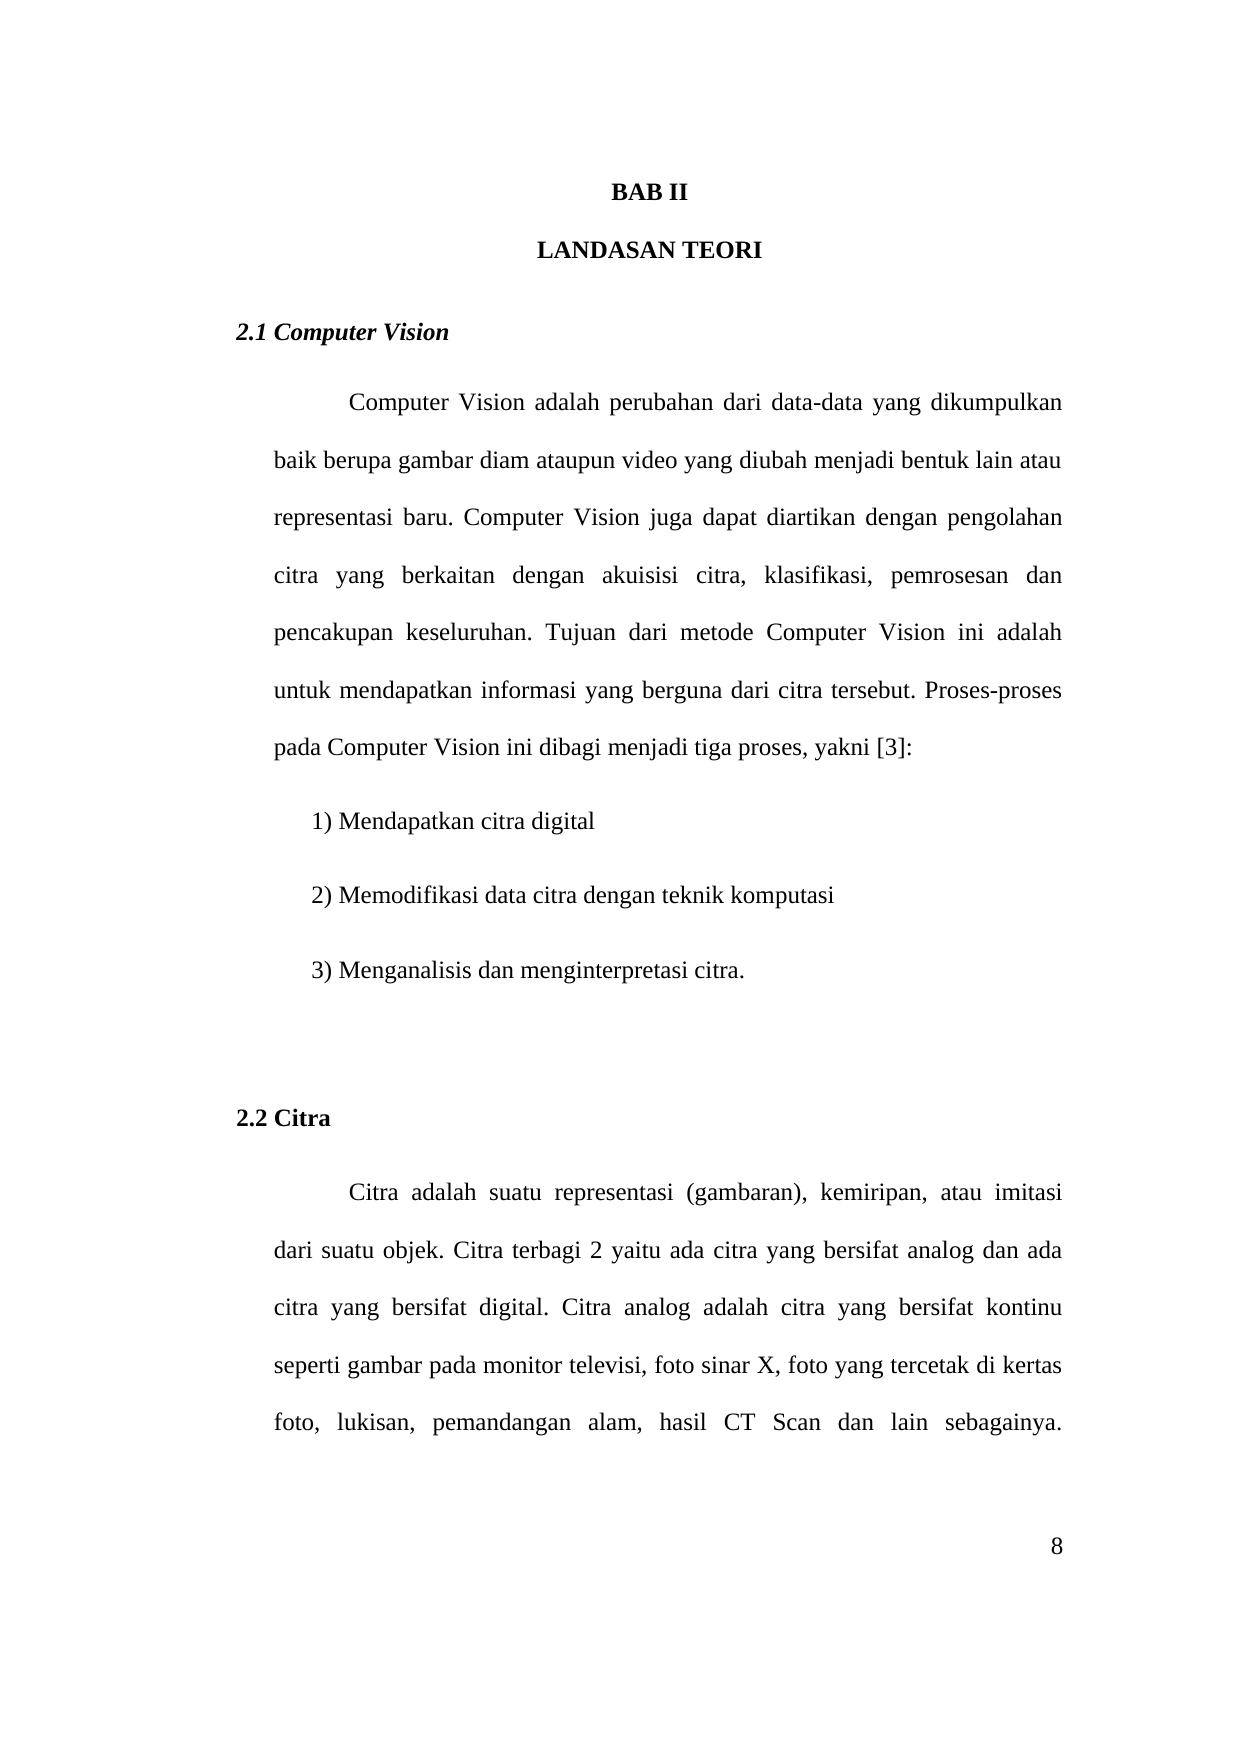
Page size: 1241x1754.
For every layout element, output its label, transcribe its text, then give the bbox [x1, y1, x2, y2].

list Citra [236, 1103, 1063, 1132]
text 1) Mendapatkan citra digital [236, 806, 1063, 835]
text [274, 1177, 1063, 1436]
subtitle Computer Vision [236, 317, 1063, 346]
text Computer Vision adalah perubahan dari data-data yang dikumpulkan baik berupa gambar diam ataupun video yang diubah menjadi bentuk lain atau representasi baru. Computer Vision juga dapat diartikan dengan pengolahan citra yang berkaitan dengan akuisisi citra, klasifikasi, pemrosesan dan pencakupan keseluruhan. Tujuan dari metode Computer Vision ini adalah untuk mendapatkan informasi yang berguna dari citra tersebut. Proses-proses pada Computer Vision ini dibagi menjadi tiga proses, yakni [3]: [274, 387, 1063, 761]
text BAB II LANDASAN TEORI [236, 177, 1063, 263]
text 3) Menganalisis dan menginterpretasi citra. [236, 955, 1063, 983]
text 2) Memodifikasi data citra dengan teknik komputasi [311, 881, 1063, 909]
